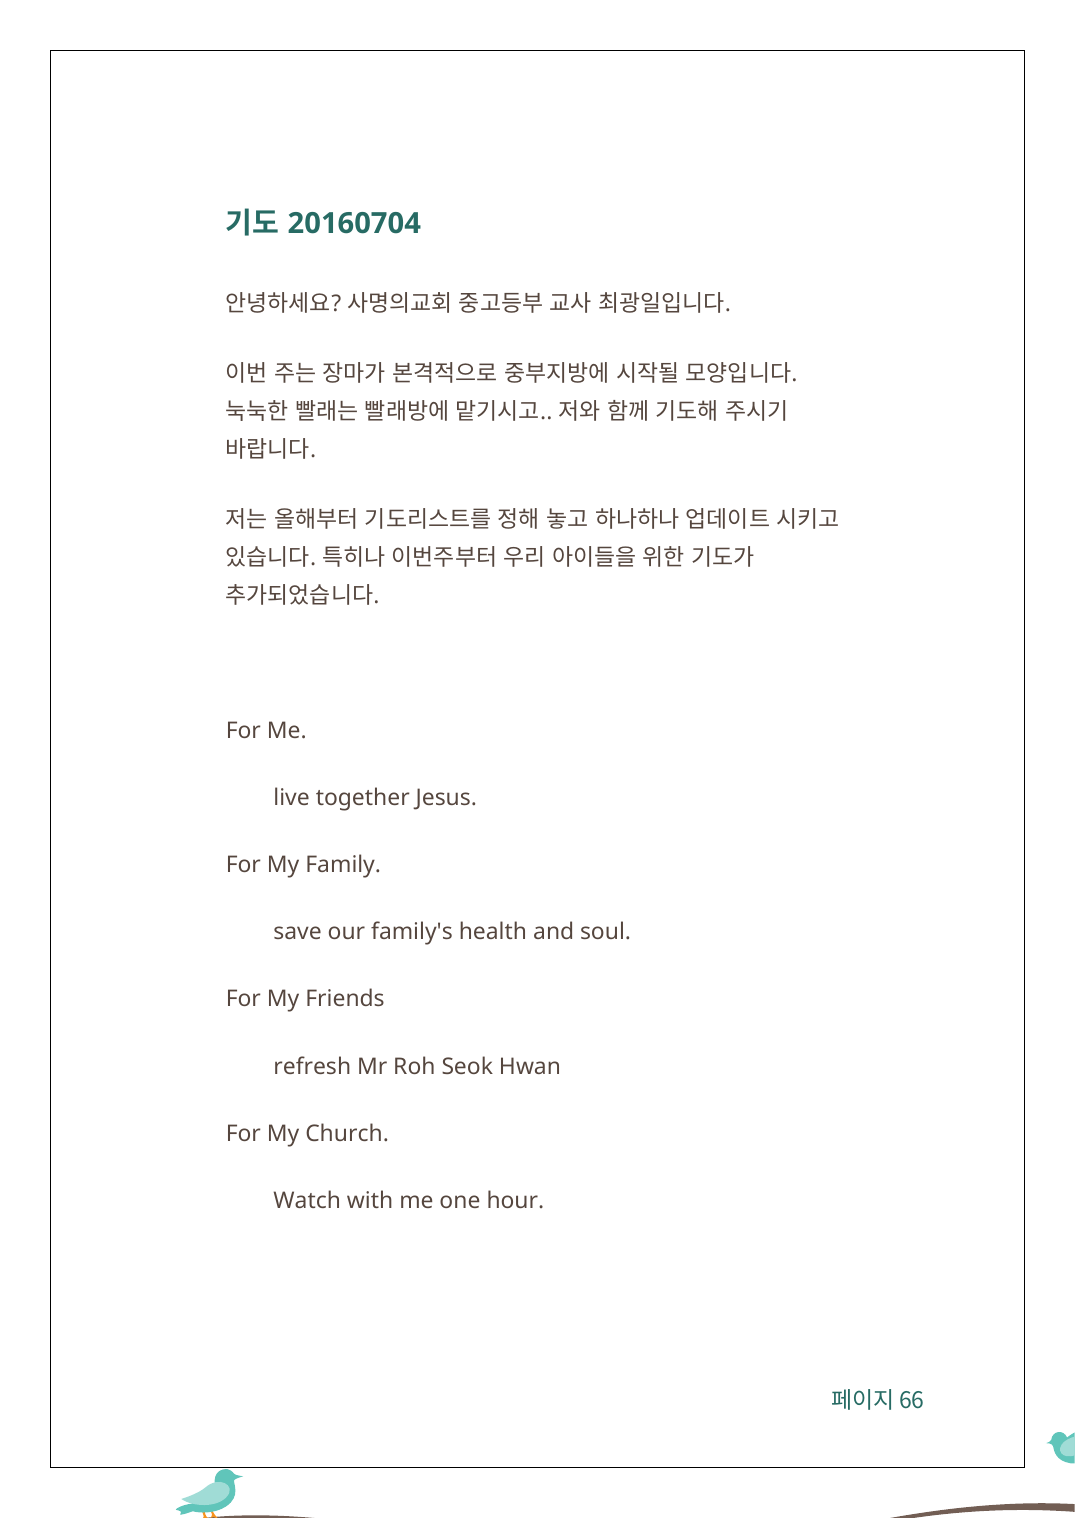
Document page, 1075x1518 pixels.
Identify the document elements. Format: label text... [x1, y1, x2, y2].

text refresh Mr Roh Seok Hwan [226, 1049, 849, 1081]
text save our family's health and soul. [226, 915, 849, 946]
text For My Church. [226, 1117, 849, 1148]
text 이번 주는 장마가 본격적으로 중부지방에 시작될 모양입니다. 눅눅한 빨래는 빨래방에 맡기시고.. 저와 함께 기도해 주시기 바랍니다. [226, 354, 849, 464]
subtitle 기도 20160704 [226, 200, 849, 242]
text For My Friends [226, 982, 849, 1014]
text For My Family. [226, 848, 849, 879]
text live together Jesus. [226, 781, 849, 812]
text Watch with me one hour. [226, 1184, 849, 1215]
text 저는 올해부터 기도리스트를 정해 놓고 하나하나 업데이트 시키고 있습니다. 특히나 이번주부터 우리 아이들을 위한 기도가 추가되었습니다. [226, 501, 849, 610]
text 안녕하세요? 사명의교회 중고등부 교사 최광일입니다. [226, 249, 849, 318]
text For Me. [226, 714, 849, 745]
